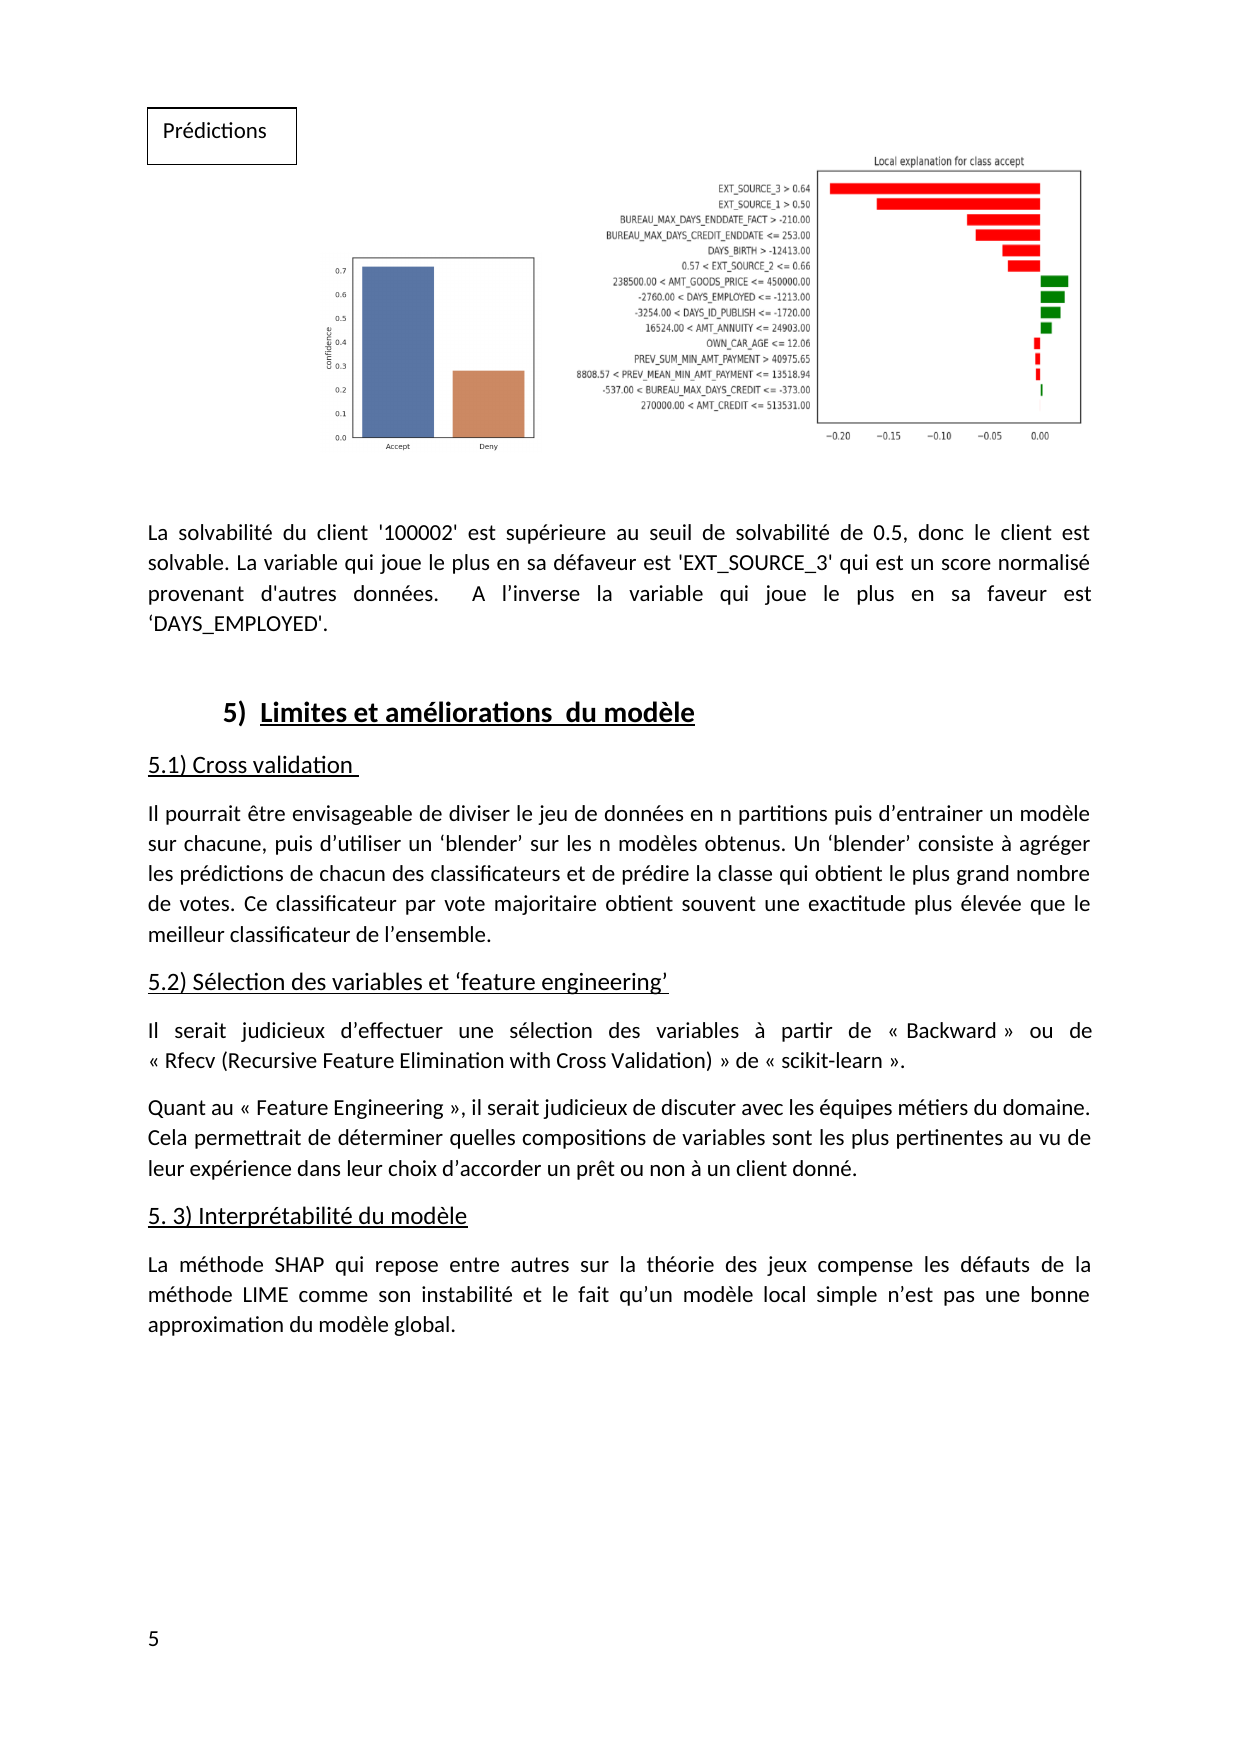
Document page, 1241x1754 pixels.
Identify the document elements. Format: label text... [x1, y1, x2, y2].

list Limites et améliorations du modèle [223, 694, 1093, 730]
text Il serait judicieux d’effectuer une sélection des variables à partir de « Backward » ou de « Rfecv (Recursive Feature Elimination with Cross Validation) » de « scikit-learn ». [148, 1016, 1093, 1074]
text 5.1) Cross validation [148, 749, 1093, 780]
text Quant au « Feature Engineering », il serait judicieux de discuter avec les équipes métiers du domaine. Cela permettrait de déterminer quelles compositions de variables sont les plus pertinentes au vu de leur expérience dans leur choix d’accorder un prêt ou non à un client donné. [148, 1093, 1093, 1182]
text La solvabilité du client '100002' est supérieure au seuil de solvabilité de 0.5, donc le client est solvable. La variable qui joue le plus en sa défaveur est 'EXT_SOURCE_3' qui est un score normalisé provenant d'autres données. A l’inverse la variable qui joue le plus en sa faveur est ‘DAYS_EMPLOYED'. [148, 518, 1093, 637]
text La méthode SHAP qui repose entre autres sur la théorie des jeux compense les défauts de la méthode LIME comme son instabilité et le fait qu’un modèle local simple n’est pas une bonne approximation du modèle global. [148, 1250, 1093, 1338]
text Il pourrait être envisageable de diviser le jeu de données en n partitions puis d’entrainer un modèle sur chacune, puis d’utiliser un ‘blender’ sur les n modèles obtenus. Un ‘blender’ consiste à agréger les prédictions de chacun des classificateurs et de prédire la classe qui obtient le plus grand nombre de votes. Ce classificateur par vote majoritaire obtient souvent une exactitude plus élevée que le meilleur classificateur de l’ensemble. [148, 799, 1093, 948]
text 5. 3) Interprétabilité du modèle [148, 1201, 1093, 1231]
picture [319, 252, 543, 453]
text 5.2) Sélection des variables et ‘feature engineering’ [148, 967, 1093, 997]
picture [573, 147, 1088, 453]
